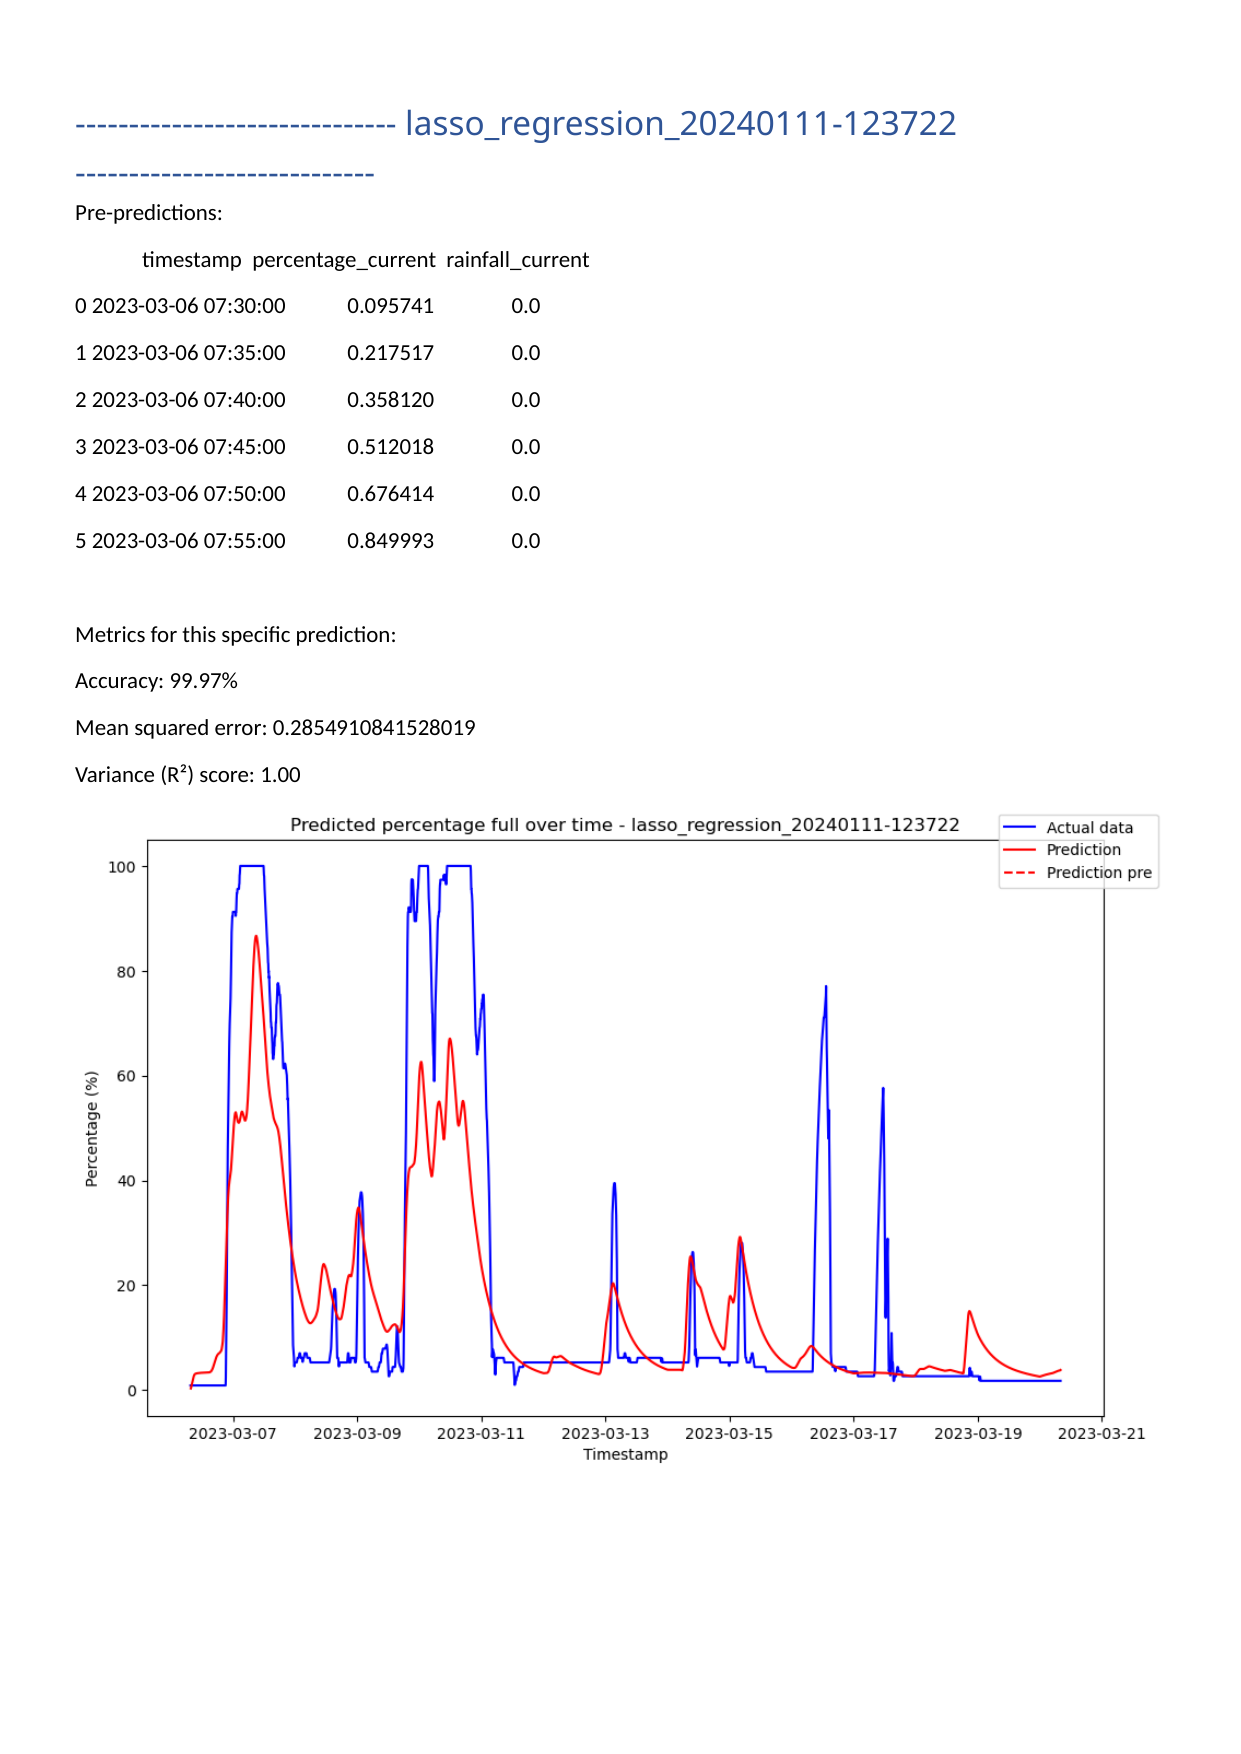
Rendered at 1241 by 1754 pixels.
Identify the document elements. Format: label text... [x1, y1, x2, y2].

text Pre-predictions: [75, 198, 1165, 226]
text Mean squared error: 0.2854910841528019 [75, 713, 1165, 742]
text Variance (R²) score: 1.00 [75, 760, 1165, 788]
text 4 2023-03-06 07:50:00 0.676414 0.0 [75, 479, 1165, 507]
text Accuracy: 99.97% [75, 667, 1165, 695]
text 1 2023-03-06 07:35:00 0.217517 0.0 [75, 338, 1165, 367]
subtitle ------------------------------ lasso_regression_20240111-123722 ---------------------------- [75, 100, 1165, 194]
text timestamp percentage_current rainfall_current [75, 245, 1165, 273]
text Metrics for this specific prediction: [75, 620, 1165, 648]
text 5 2023-03-06 07:55:00 0.849993 0.0 [75, 526, 1165, 554]
text 3 2023-03-06 07:45:00 0.512018 0.0 [75, 432, 1165, 460]
text 2 2023-03-06 07:40:00 0.358120 0.0 [75, 385, 1165, 413]
text 0 2023-03-06 07:30:00 0.095741 0.0 [75, 292, 1165, 320]
picture [75, 807, 1166, 1474]
